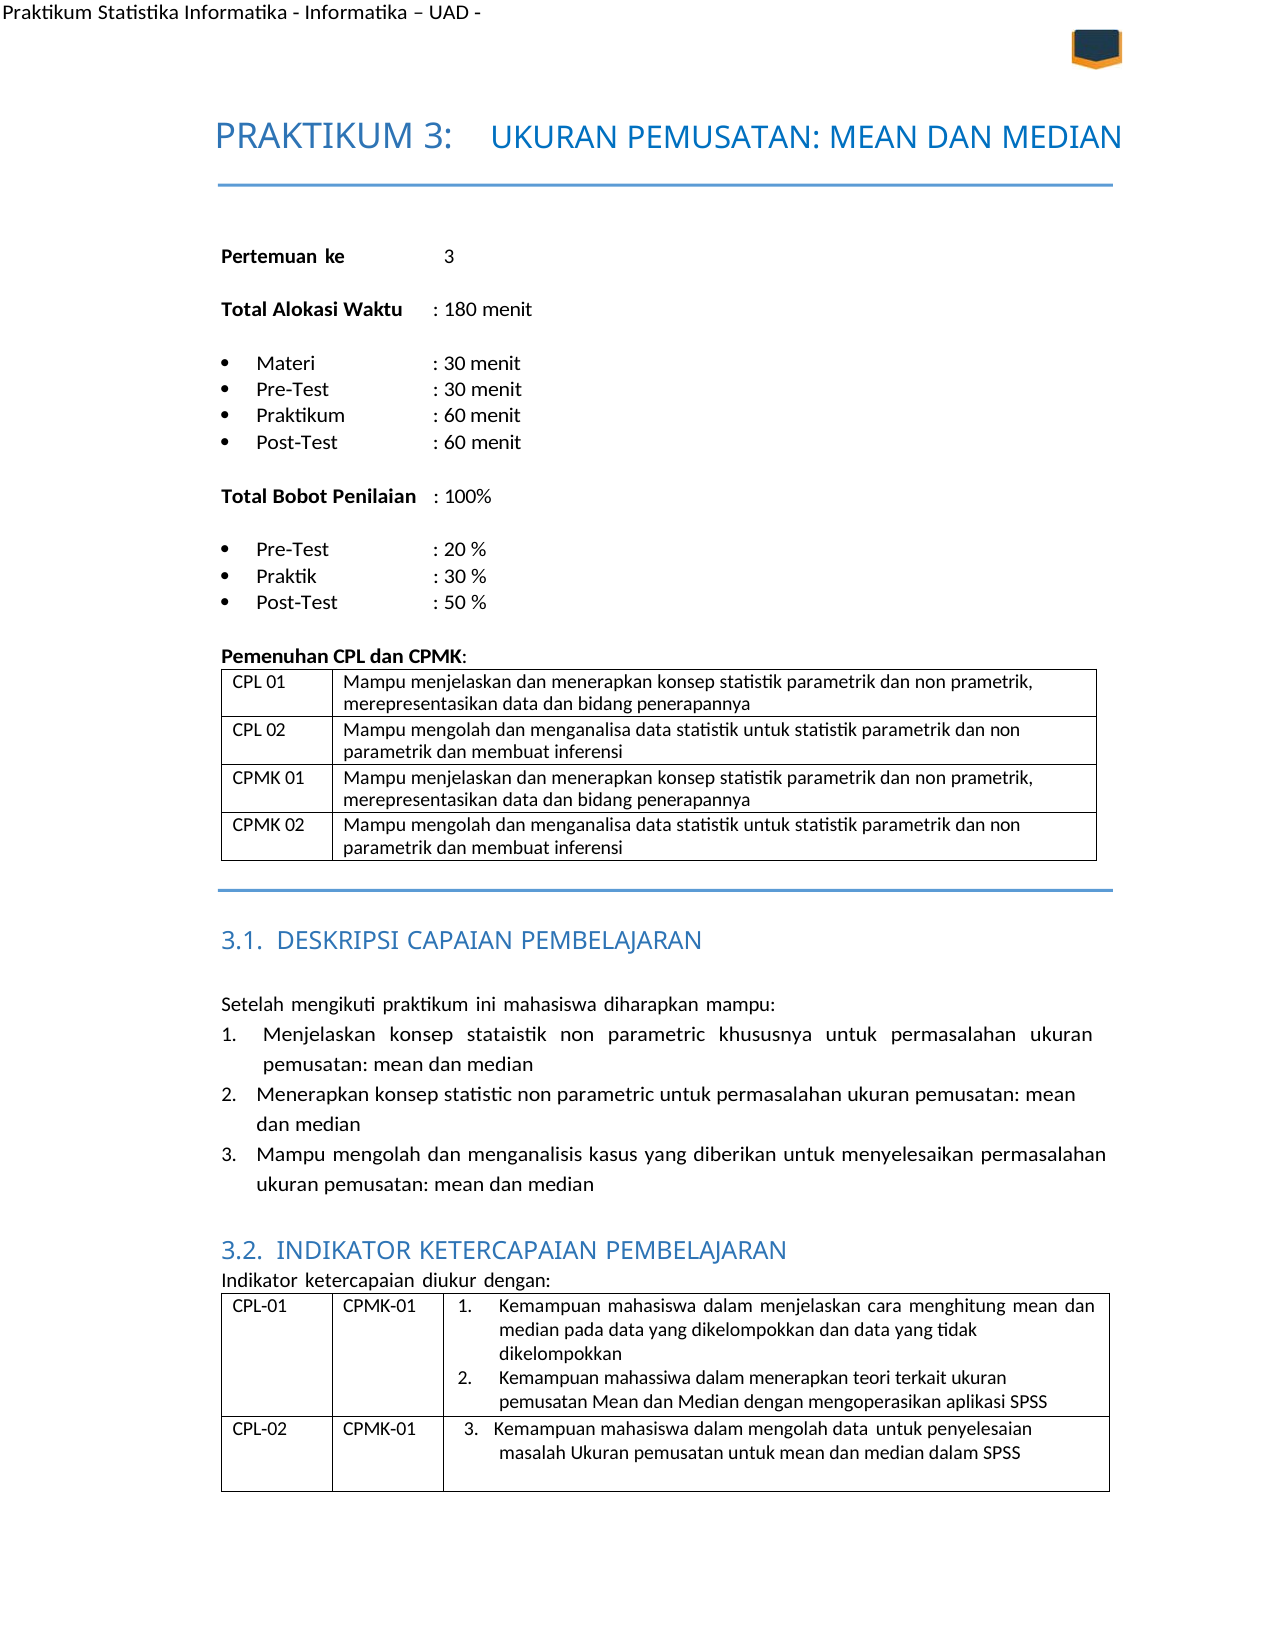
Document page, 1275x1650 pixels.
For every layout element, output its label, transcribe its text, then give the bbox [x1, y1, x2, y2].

list Menjelaskan konsep stataistik non parametric khususnya untuk permasalahan ukuran pemusatan: mean dan median [221, 1022, 1110, 1077]
list Praktik : 30 % [221, 563, 1173, 588]
table_cell CPMK‐01 [333, 1417, 443, 1491]
table_cell CPL‐02 [222, 1417, 332, 1491]
list Pre‐Test : 20 % [221, 537, 1173, 562]
table_header Mampu menjelaskan dan menerapkan konsep statistik parametrik dan non prametrik, merepresentasikan data dan bidang penerapannya [333, 670, 1096, 716]
table_cell CPL 02 [222, 717, 332, 764]
table_cell Mampu menjelaskan dan menerapkan konsep statistik parametrik dan non prametrik, merepresentasikan data dan bidang penerapannya [333, 765, 1096, 812]
table_header Kemampuan mahasiswa dalam menjelaskan cara menghitung mean dan median pada data yang dikelompokkan dan data yang tidak dikelompokkan Kemampuan mahassiwa dalam menerapkan teori terkait ukuran pemusatan Mean dan Median dengan mengoperasikan aplikasi SPSS [444, 1294, 1109, 1416]
table_header CPMK‐01 [333, 1294, 443, 1416]
text Total Alokasi Waktu : 180 menit [221, 296, 1173, 322]
list Materi : 30 menit [221, 350, 1173, 375]
subtitle DESKRIPSI CAPAIAN PEMBELAJARAN [221, 923, 1173, 957]
text Total Bobot Penilaian : 100% [221, 483, 1173, 508]
picture [1071, 29, 1123, 70]
subtitle INDIKATOR KETERCAPAIAN PEMBELAJARAN [221, 1232, 1173, 1266]
list Mampu mengolah dan menganalisis kasus yang diberikan untuk menyelesaikan permasalahan ukuran pemusatan: mean dan median [221, 1141, 1110, 1197]
text Setelah mengikuti praktikum ini mahasiswa diharapkan mampu: [221, 991, 1173, 1017]
table_header CPL‐01 [222, 1294, 332, 1416]
table_header CPL 01 [222, 670, 332, 716]
subtitle Pertemuan ke 3 [221, 243, 1173, 269]
list Post‐Test : 60 menit [221, 429, 1173, 454]
table_cell CPMK 01 [222, 765, 332, 812]
list Praktikum : 60 menit [221, 403, 1173, 428]
text Indikator ketercapaian diukur dengan: [221, 1267, 1173, 1293]
list Post‐Test : 50 % [221, 589, 1173, 615]
text PRAKTIKUM 3: UKURAN PEMUSATAN: MEAN DAN MEDIAN [164, 110, 1173, 158]
list Menerapkan konsep statistic non parametric untuk permasalahan ukuran pemusatan: mean dan median [221, 1081, 1110, 1137]
list Pre‐Test : 30 menit [221, 376, 1173, 402]
table_cell CPMK 02 [222, 813, 332, 859]
table_cell 3. Kemampuan mahasiswa dalam mengolah data untuk penyelesaian masalah Ukuran pemusatan untuk mean dan median dalam SPSS [444, 1417, 1109, 1491]
table_cell Mampu mengolah dan menganalisa data statistik untuk statistik parametrik dan non parametrik dan membuat inferensi [333, 717, 1096, 764]
table_cell Mampu mengolah dan menganalisa data statistik untuk statistik parametrik dan non parametrik dan membuat inferensi [333, 813, 1096, 859]
subtitle Pemenuhan CPL dan CPMK: [221, 643, 1173, 668]
